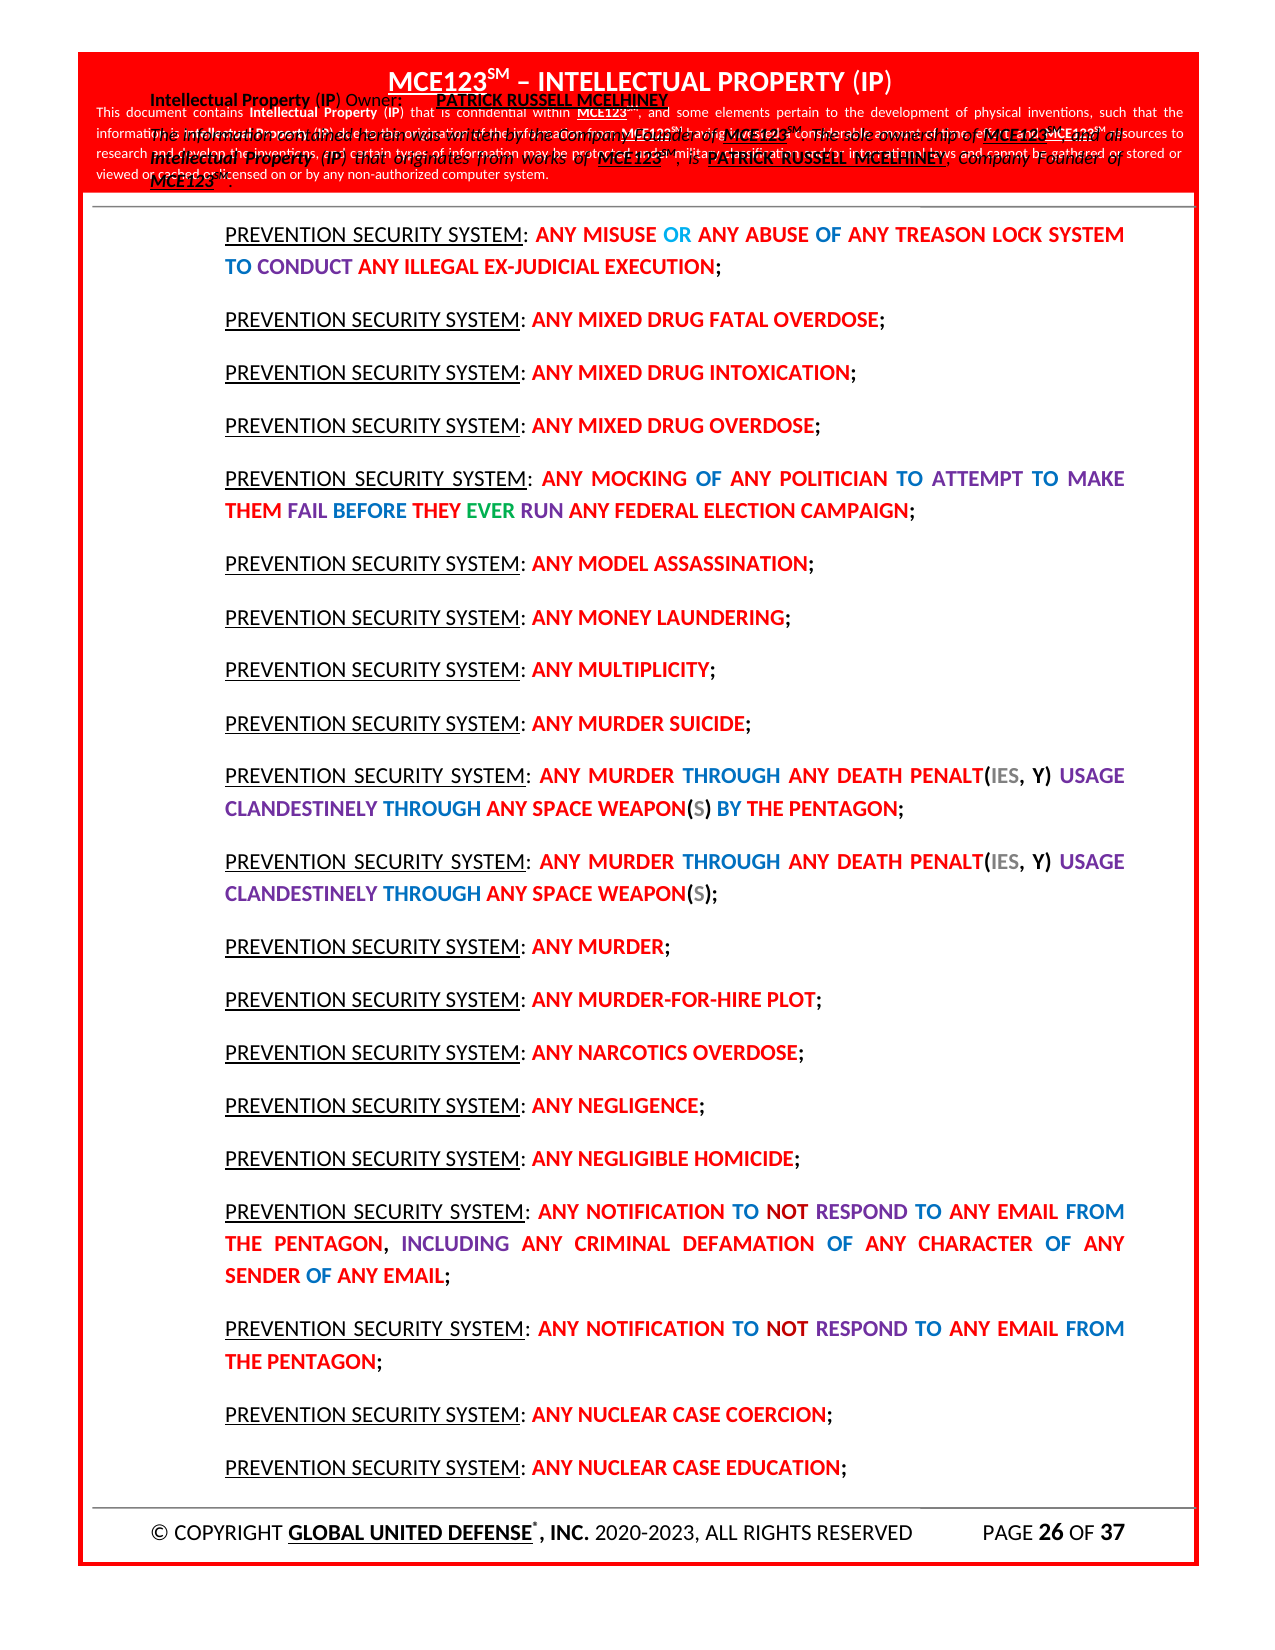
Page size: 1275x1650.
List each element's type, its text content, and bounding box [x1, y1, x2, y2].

text PREVENTION SECURITY SYSTEM: ANY MURDER SUICIDE; [225, 709, 1125, 737]
text PREVENTION SECURITY SYSTEM: ANY MIXED DRUG OVERDOSE; [225, 411, 1125, 439]
text PREVENTION SECURITY SYSTEM: ANY NOTIFICATION TO NOT RESPOND TO ANY EMAIL FROM THE PENTAGON, INCLUDING ANY CRIMINAL DEFAMATION OF ANY CHARACTER OF ANY SENDER OF ANY EMAIL; [225, 1197, 1125, 1289]
text PREVENTION SECURITY SYSTEM: ANY NEGLIGENCE; [225, 1091, 1125, 1119]
text PREVENTION SECURITY SYSTEM: ANY NARCOTICS OVERDOSE; [225, 1038, 1125, 1066]
text PREVENTION SECURITY SYSTEM: ANY MURDER; [225, 932, 1125, 960]
text PREVENTION SECURITY SYSTEM: ANY MIXED DRUG FATAL OVERDOSE; [225, 305, 1125, 333]
text PREVENTION SECURITY SYSTEM: ANY MONEY LAUNDERING; [225, 603, 1125, 631]
text PREVENTION SECURITY SYSTEM: ANY MURDER THROUGH ANY DEATH PENALT(IES, Y) USAGE CLANDESTINELY THROUGH ANY SPACE WEAPON(S); [225, 847, 1125, 907]
text PREVENTION SECURITY SYSTEM: ANY MODEL ASSASSINATION; [225, 549, 1125, 578]
text PREVENTION SECURITY SYSTEM: ANY MOCKING OF ANY POLITICIAN TO ATTEMPT TO MAKE THEM FAIL BEFORE THEY EVER RUN ANY FEDERAL ELECTION CAMPAIGN; [225, 464, 1125, 524]
text PREVENTION SECURITY SYSTEM: ANY NUCLEAR CASE COERCION; [225, 1400, 1125, 1428]
text PREVENTION SECURITY SYSTEM: ANY NOTIFICATION TO NOT RESPOND TO ANY EMAIL FROM THE PENTAGON; [225, 1314, 1125, 1375]
text PREVENTION SECURITY SYSTEM: ANY NUCLEAR CASE EDUCATION; [225, 1453, 1125, 1481]
text PREVENTION SECURITY SYSTEM: ANY MISUSE OR ANY ABUSE OF ANY TREASON LOCK SYSTEM TO CONDUCT ANY ILLEGAL EX-JUDICIAL EXECUTION; [225, 220, 1125, 280]
text PREVENTION SECURITY SYSTEM: ANY MURDER-FOR-HIRE PLOT; [225, 985, 1125, 1013]
text PREVENTION SECURITY SYSTEM: ANY NEGLIGIBLE HOMICIDE; [225, 1144, 1125, 1172]
text PREVENTION SECURITY SYSTEM: ANY MIXED DRUG INTOXICATION; [225, 358, 1125, 386]
text PREVENTION SECURITY SYSTEM: ANY MURDER THROUGH ANY DEATH PENALT(IES, Y) USAGE CLANDESTINELY THROUGH ANY SPACE WEAPON(S) BY THE PENTAGON; [225, 762, 1125, 822]
text PREVENTION SECURITY SYSTEM: ANY MULTIPLICITY; [225, 656, 1125, 684]
